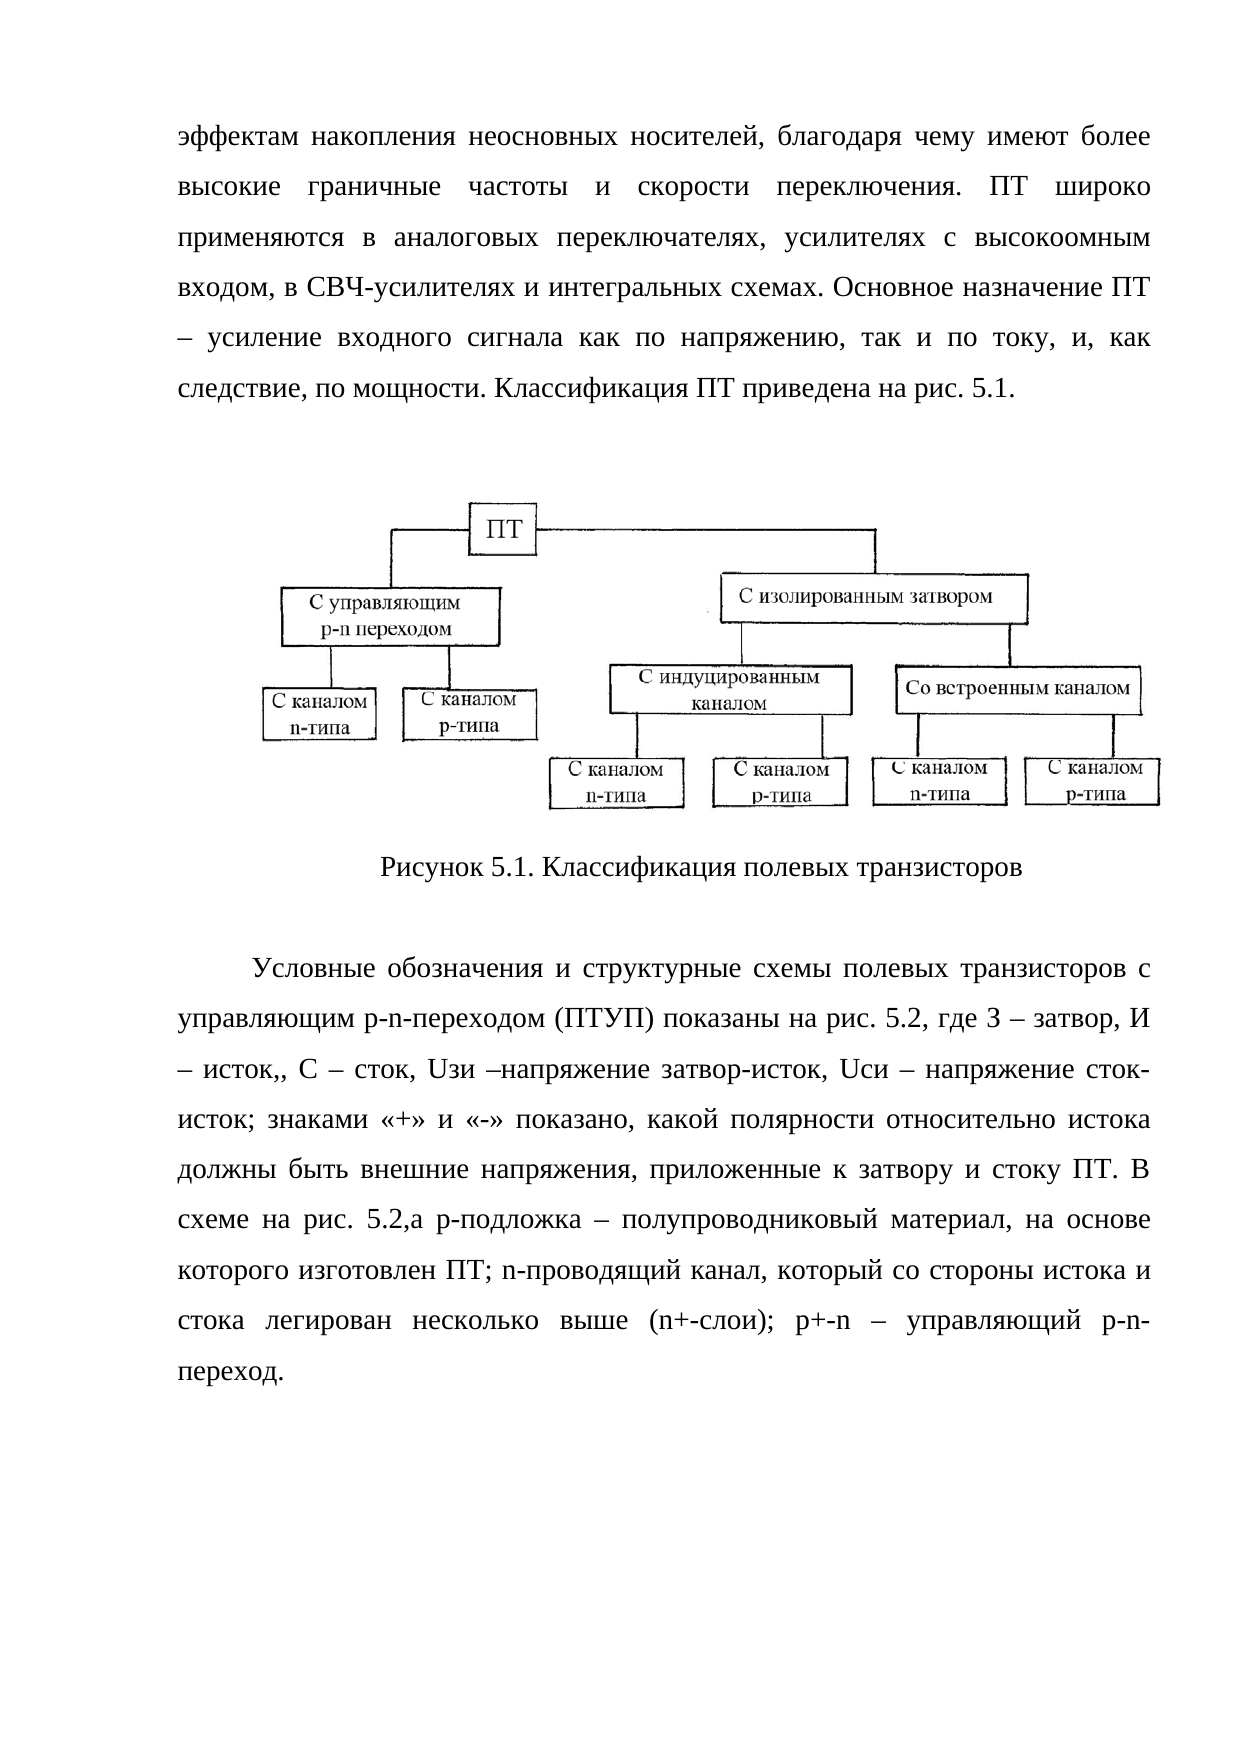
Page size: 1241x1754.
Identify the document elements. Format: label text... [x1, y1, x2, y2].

text Рисунок 5.1. Классификация полевых транзисторов [177, 849, 1152, 883]
text Условные обозначения и структурные схемы полевых транзисторов с управляющим p-n-переходом (ПТУП) показаны на рис. 5.2, где З – затвор, И – исток,, С – сток, Uзи –напряжение затвор-исток, Uси – напряжение сток-исток; знаками «+» и «-» показано, какой полярности относительно истока должны быть внешние напряжения, приложенные к затвору и стоку ПТ. В схеме на рис. 5.2,а p-подложка – полупроводниковый материал, на основе которого изготовлен ПТ; n-проводящий канал, который со стороны истока и стока легирован несколько выше (n+-слои); p+-n – управляющий p-n-переход. [177, 950, 1152, 1386]
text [177, 118, 1152, 403]
